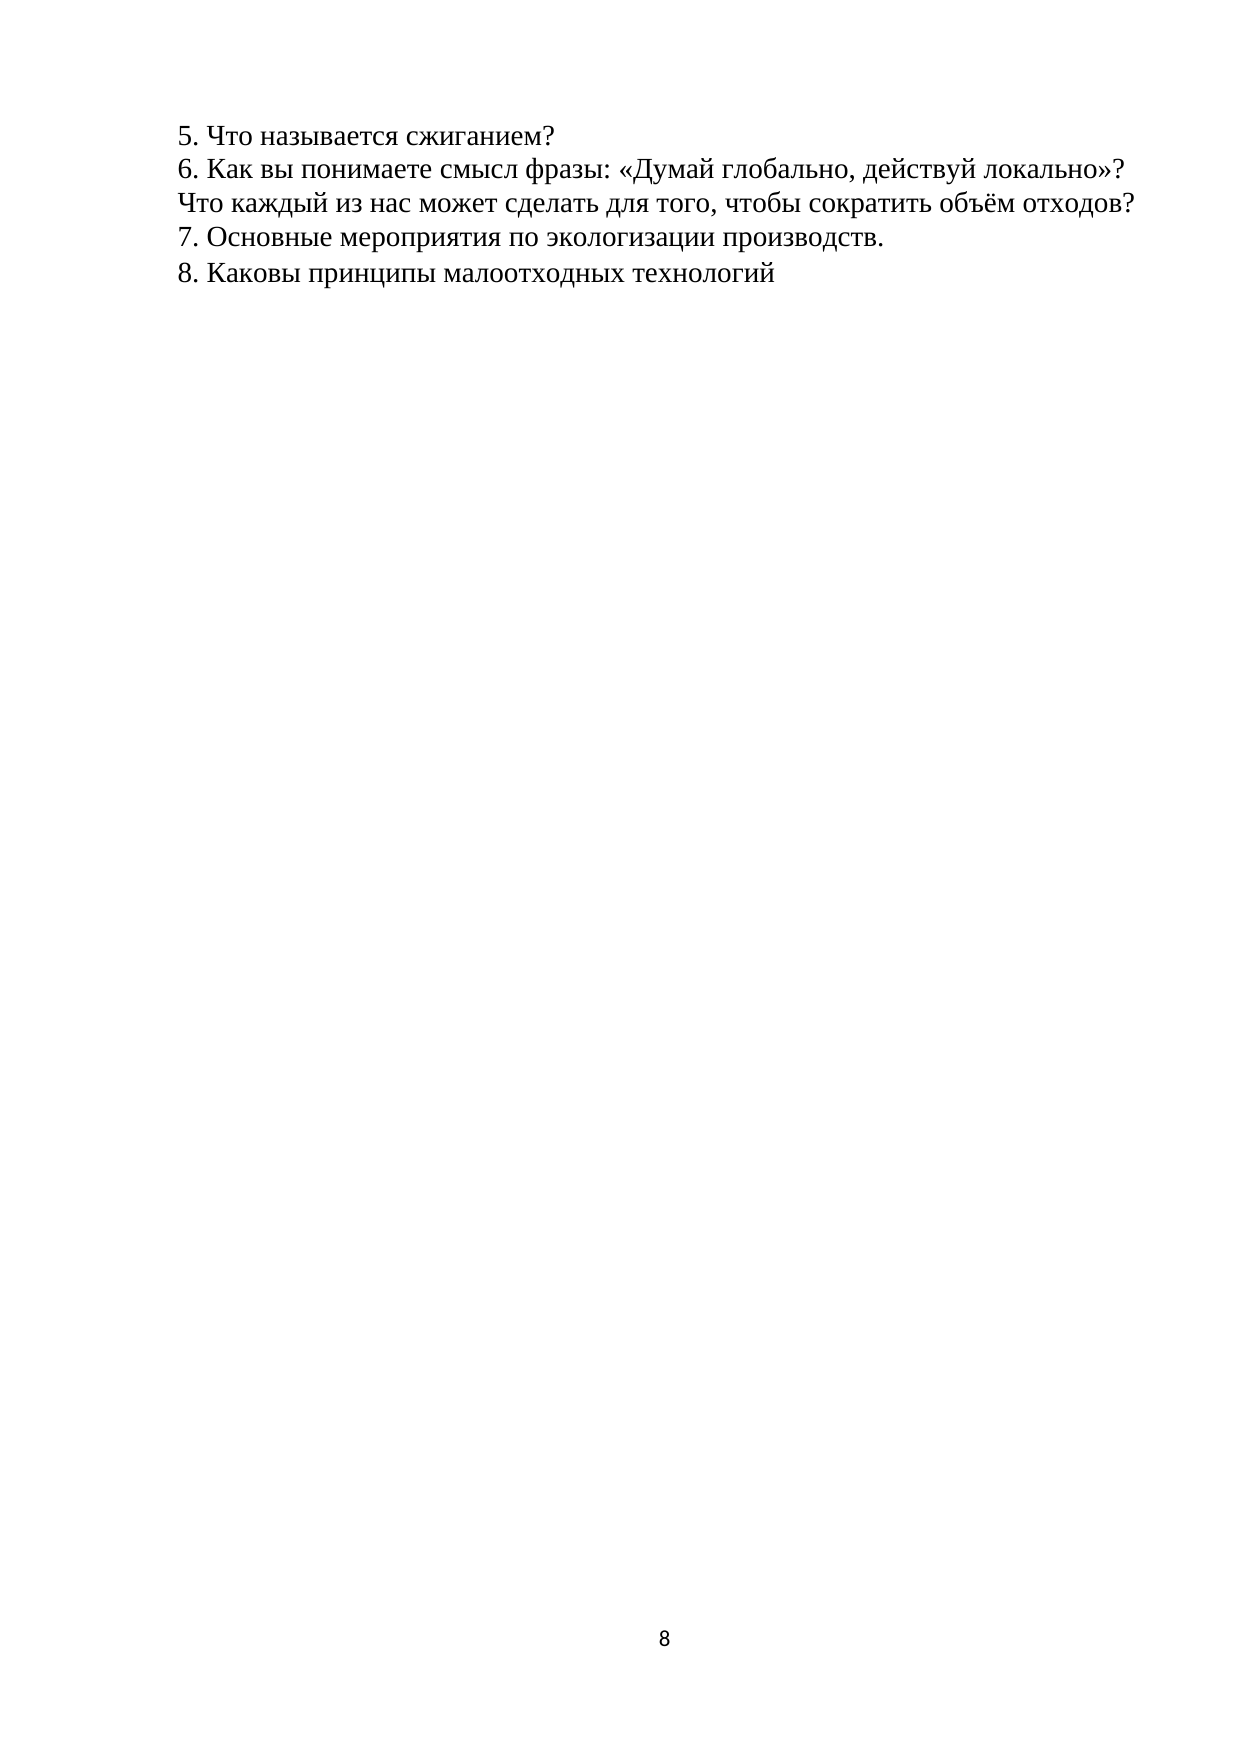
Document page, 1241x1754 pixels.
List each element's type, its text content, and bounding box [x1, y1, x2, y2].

text 7. Основные мероприятия по экологизации производств. 8. Каковы принципы малоотходных технологий [177, 219, 1152, 288]
text 6. Как вы понимаете смысл фразы: «Думай глобально, действуй локально»? [177, 152, 1152, 185]
text 5. Что называется сжиганием? [177, 118, 1152, 152]
text Что каждый из нас может сделать для того, чтобы сократить объём отходов? [177, 185, 1152, 219]
